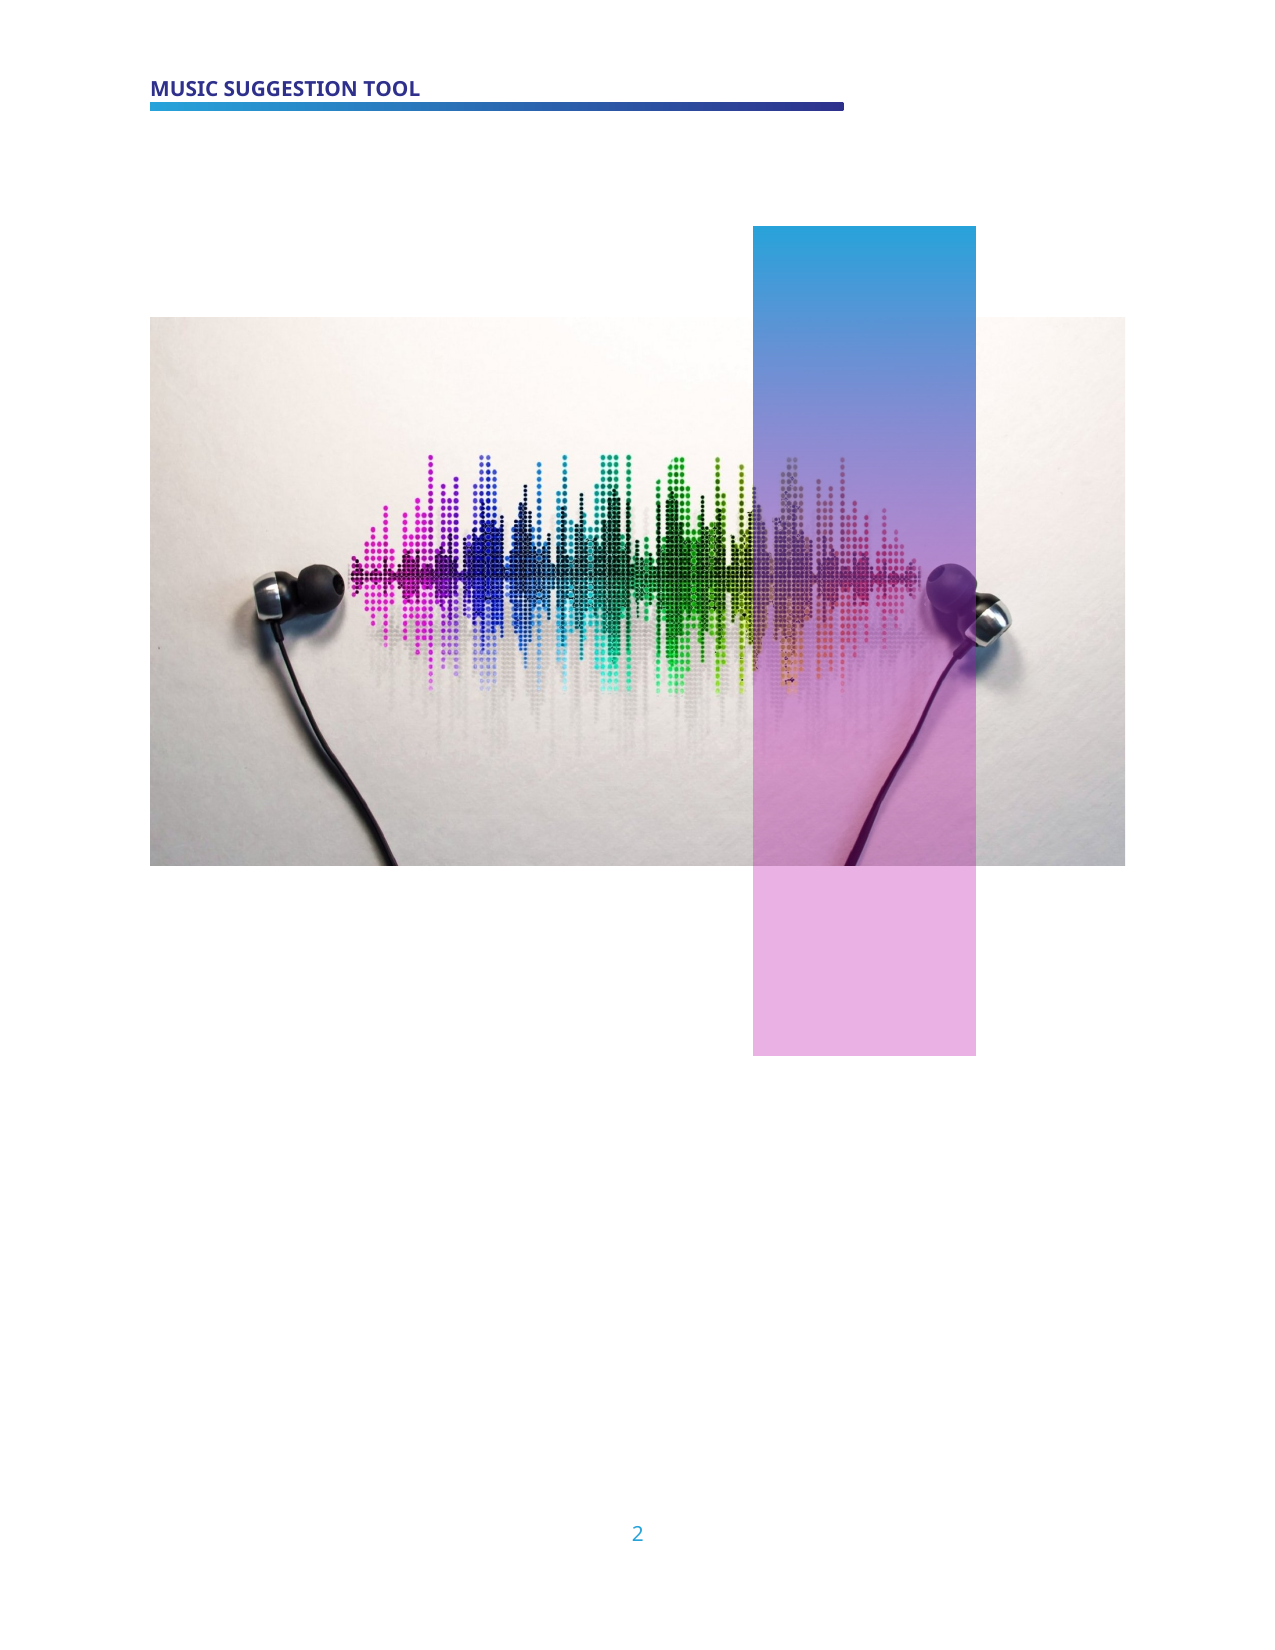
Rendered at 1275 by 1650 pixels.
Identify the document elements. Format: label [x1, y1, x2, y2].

table_header [150, 170, 1125, 317]
picture [976, 317, 1125, 866]
picture [150, 317, 753, 866]
table_cell [150, 866, 1125, 1142]
